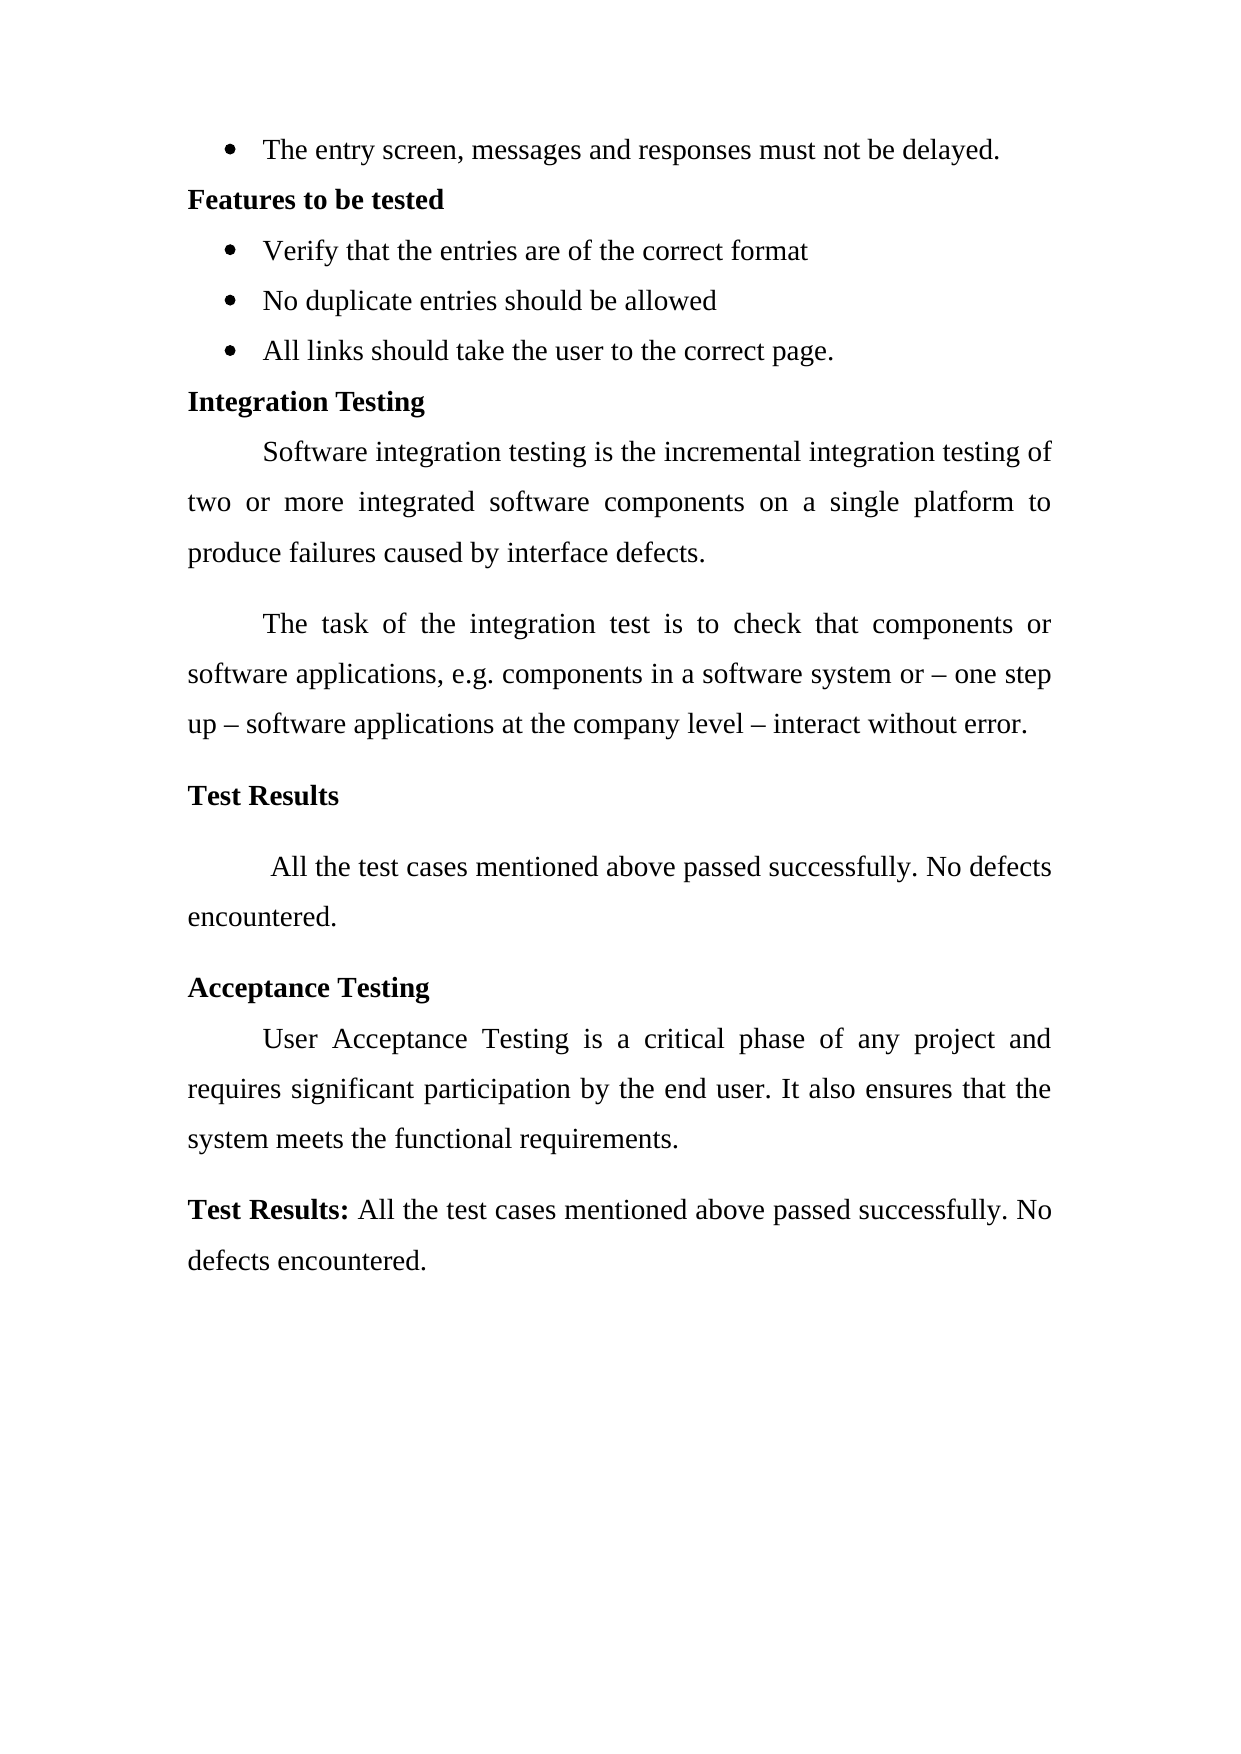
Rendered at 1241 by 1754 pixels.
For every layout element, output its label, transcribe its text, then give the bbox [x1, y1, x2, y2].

subtitle Acceptance Testing [187, 970, 1053, 1004]
list The entry screen, messages and responses must not be delayed. [225, 132, 1053, 166]
text Test Results [187, 778, 1053, 811]
list All links should take the user to the correct page. [225, 333, 1053, 367]
text Features to be tested [187, 182, 1053, 216]
subtitle Integration Testing [187, 384, 1053, 417]
list No duplicate entries should be allowed [225, 283, 1053, 317]
list Verify that the entries are of the correct format [225, 233, 1053, 266]
text The task of the integration test is to check that components or software applications, e.g. components in a software system or – one step up – software applications at the company level – interact without error. [187, 606, 1053, 740]
text All the test cases mentioned above passed successfully. No defects encountered. [187, 849, 1053, 933]
text Software integration testing is the incremental integration testing of two or more integrated software components on a single platform to produce failures caused by interface defects. [187, 434, 1053, 568]
text Test Results: All the test cases mentioned above passed successfully. No defects encountered. [187, 1192, 1053, 1276]
text User Acceptance Testing is a critical phase of any project and requires significant participation by the end user. It also ensures that the system meets the functional requirements. [187, 1021, 1053, 1155]
